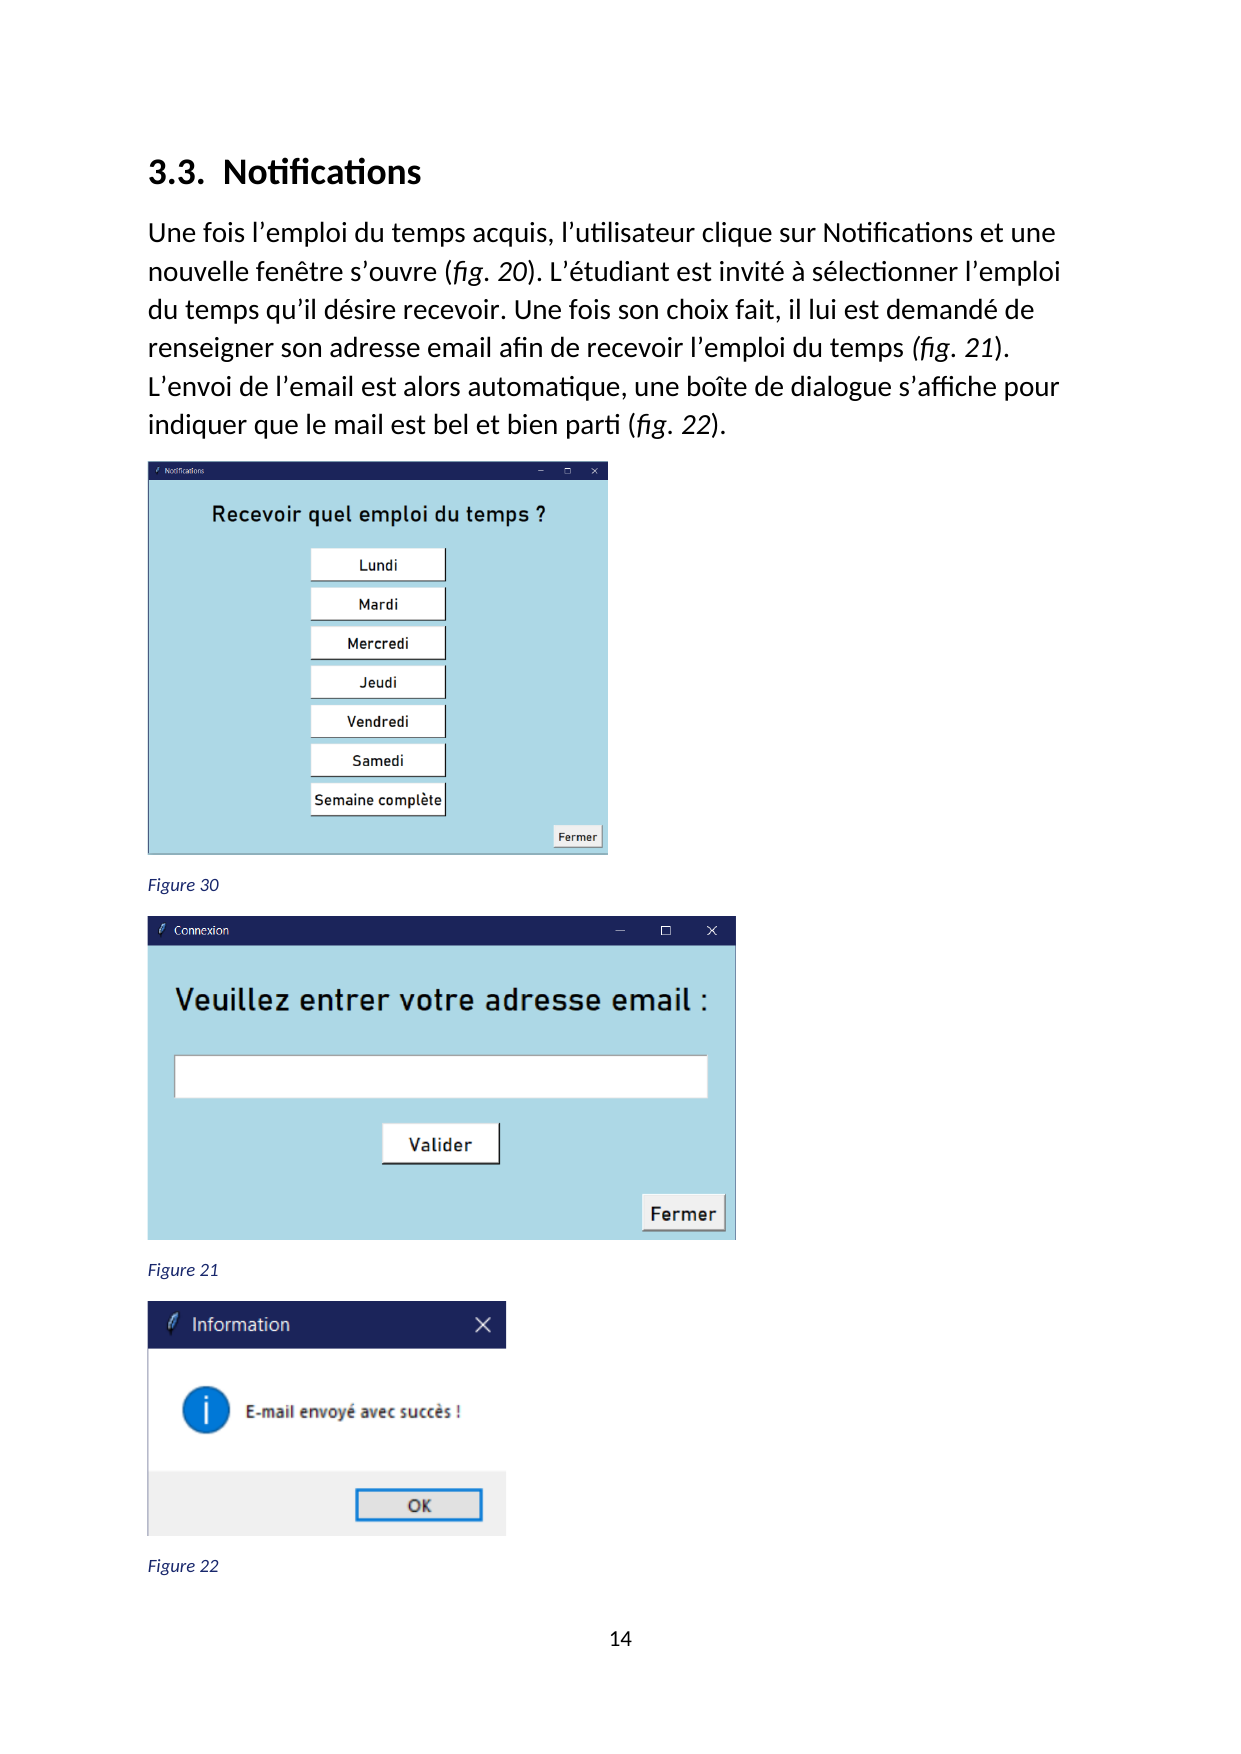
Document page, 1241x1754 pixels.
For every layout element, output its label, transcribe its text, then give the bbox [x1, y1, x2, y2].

text Une fois l’emploi du temps acquis, l’utilisateur clique sur Notifications et une nouvelle fenêtre s’ouvre (fig. 20). L’étudiant est invité à sélectionner l’emploi du temps qu’il désire recevoir. Une fois son choix fait, il lui est demandé de renseigner son adresse email afin de recevoir l’emploi du temps (fig. 21). L’envoi de l’email est alors automatique, une boîte de dialogue s’affiche pour indiquer que le mail est bel et bien parti (fig. 22). [148, 214, 1093, 442]
text Figure 22 [148, 1554, 1093, 1577]
text Figure 30 [148, 873, 1093, 896]
picture [147, 1301, 507, 1536]
list Notifications [148, 148, 1093, 193]
picture [147, 461, 608, 855]
picture [147, 916, 736, 1240]
text Figure 21 [148, 1258, 1093, 1281]
